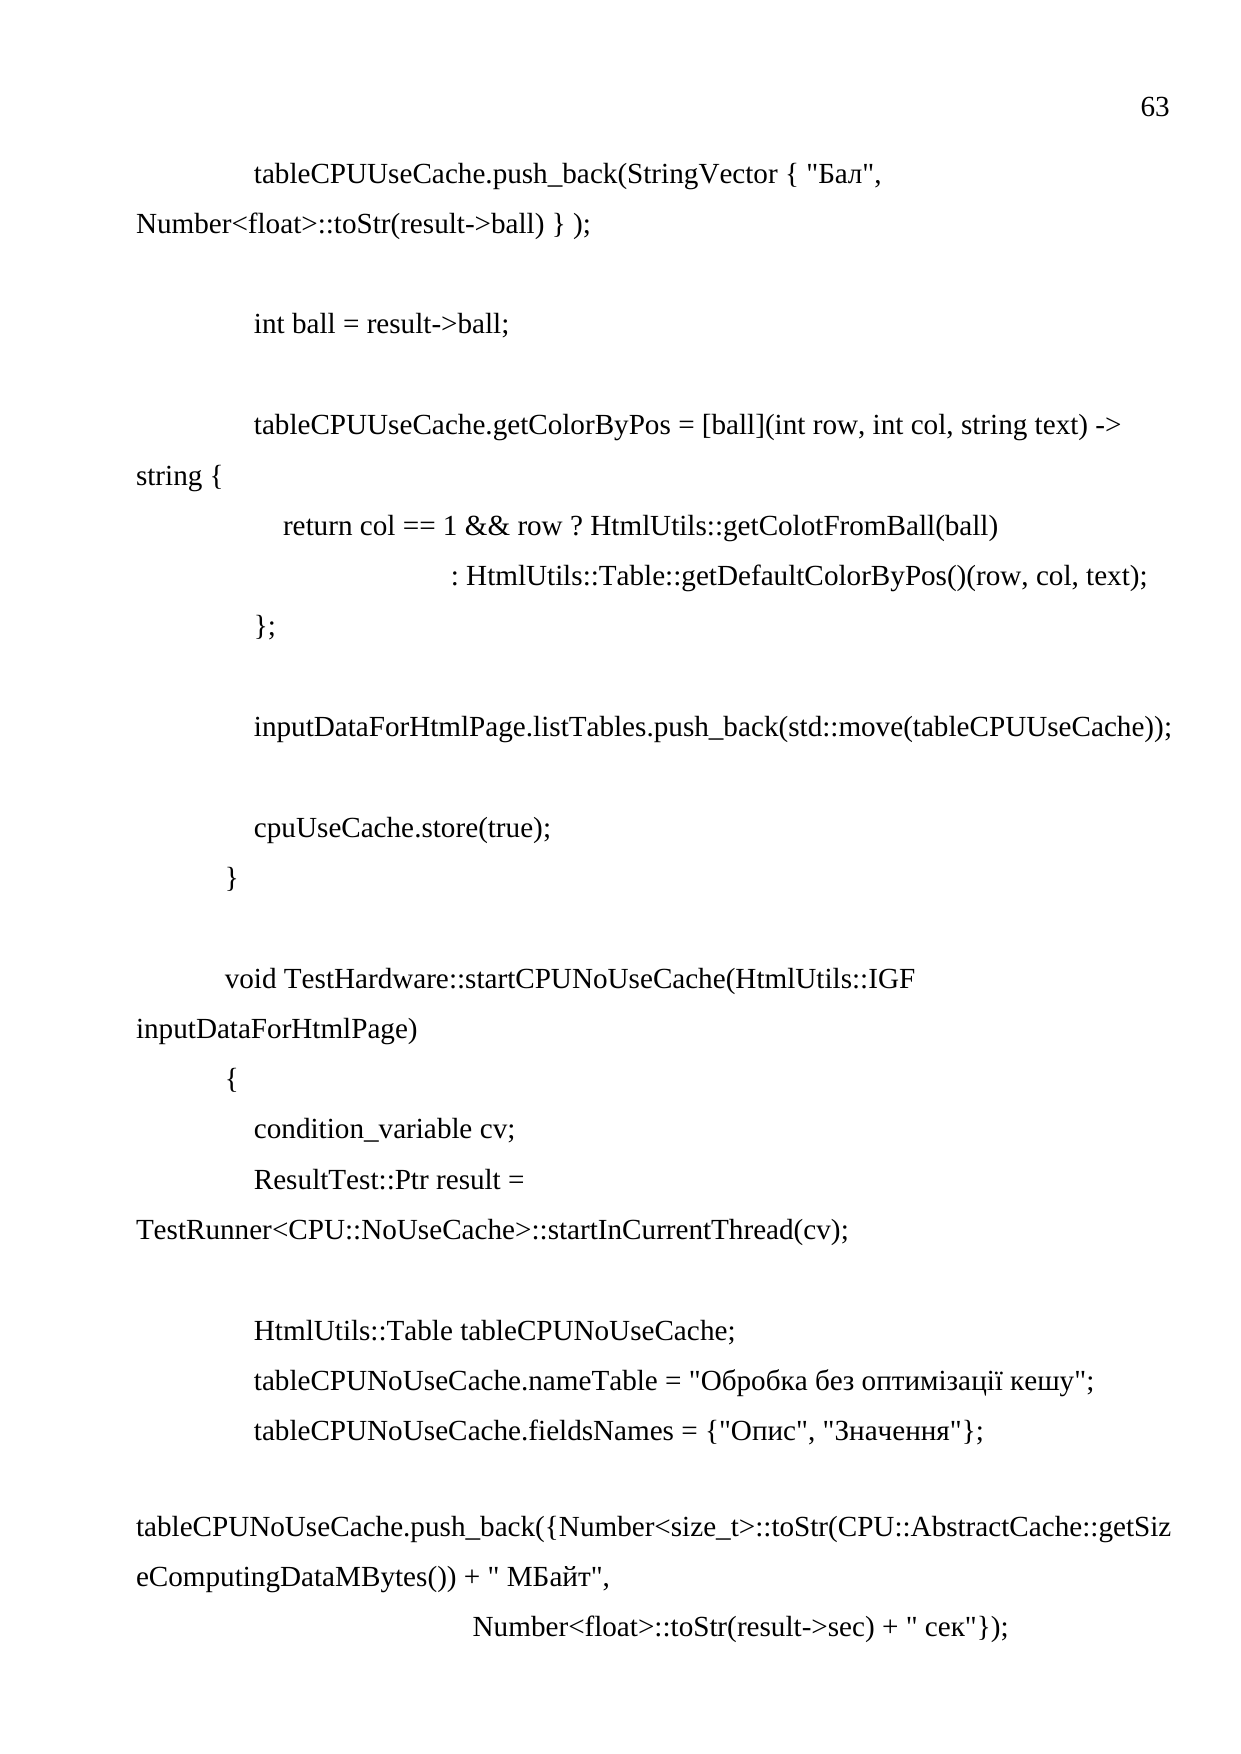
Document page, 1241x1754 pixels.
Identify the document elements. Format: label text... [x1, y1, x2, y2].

text { [136, 1061, 1184, 1095]
text tableCPUNoUseCache.fieldsNames = {"Опис", "Значення"}; [136, 1413, 1184, 1447]
text : HtmlUtils::Table::getDefaultColorByPos()(row, col, text); [136, 558, 1184, 592]
text } [136, 860, 1184, 894]
text Number<float>::toStr(result->sec) + " сек"}); [136, 1609, 1184, 1643]
text HtmlUtils::Table tableCPUNoUseCache; [136, 1313, 1184, 1346]
text }; [136, 608, 1184, 642]
text tableCPUUseCache.getColorByPos = [ball](int row, int col, string text) -> string { [136, 407, 1184, 491]
text tableCPUNoUseCache.nameTable = "Обробка без оптимізації кешу"; [136, 1363, 1184, 1397]
text tableCPUUseCache.push_back(StringVector { "Бал", Number<float>::toStr(result->ball) } ); [136, 156, 1184, 239]
text tableCPUNoUseCache.push_back({Number<size_t>::toStr(CPU::AbstractCache::getSizeComputingDataMBytes()) + " МБайт", [136, 1464, 1184, 1592]
text condition_variable cv; [136, 1112, 1184, 1145]
text return col == 1 && row ? HtmlUtils::getColotFromBall(ball) [136, 508, 1184, 541]
text int ball = result->ball; [136, 307, 1184, 340]
text void TestHardware::startCPUNoUseCache(HtmlUtils::IGF inputDataForHtmlPage) [136, 961, 1184, 1044]
text cpuUseCache.store(true); [136, 810, 1184, 843]
text inputDataForHtmlPage.listTables.push_back(std::move(tableCPUUseCache)); [136, 709, 1184, 743]
text ResultTest::Ptr result = TestRunner<CPU::NoUseCache>::startInCurrentThread(cv); [136, 1162, 1184, 1246]
